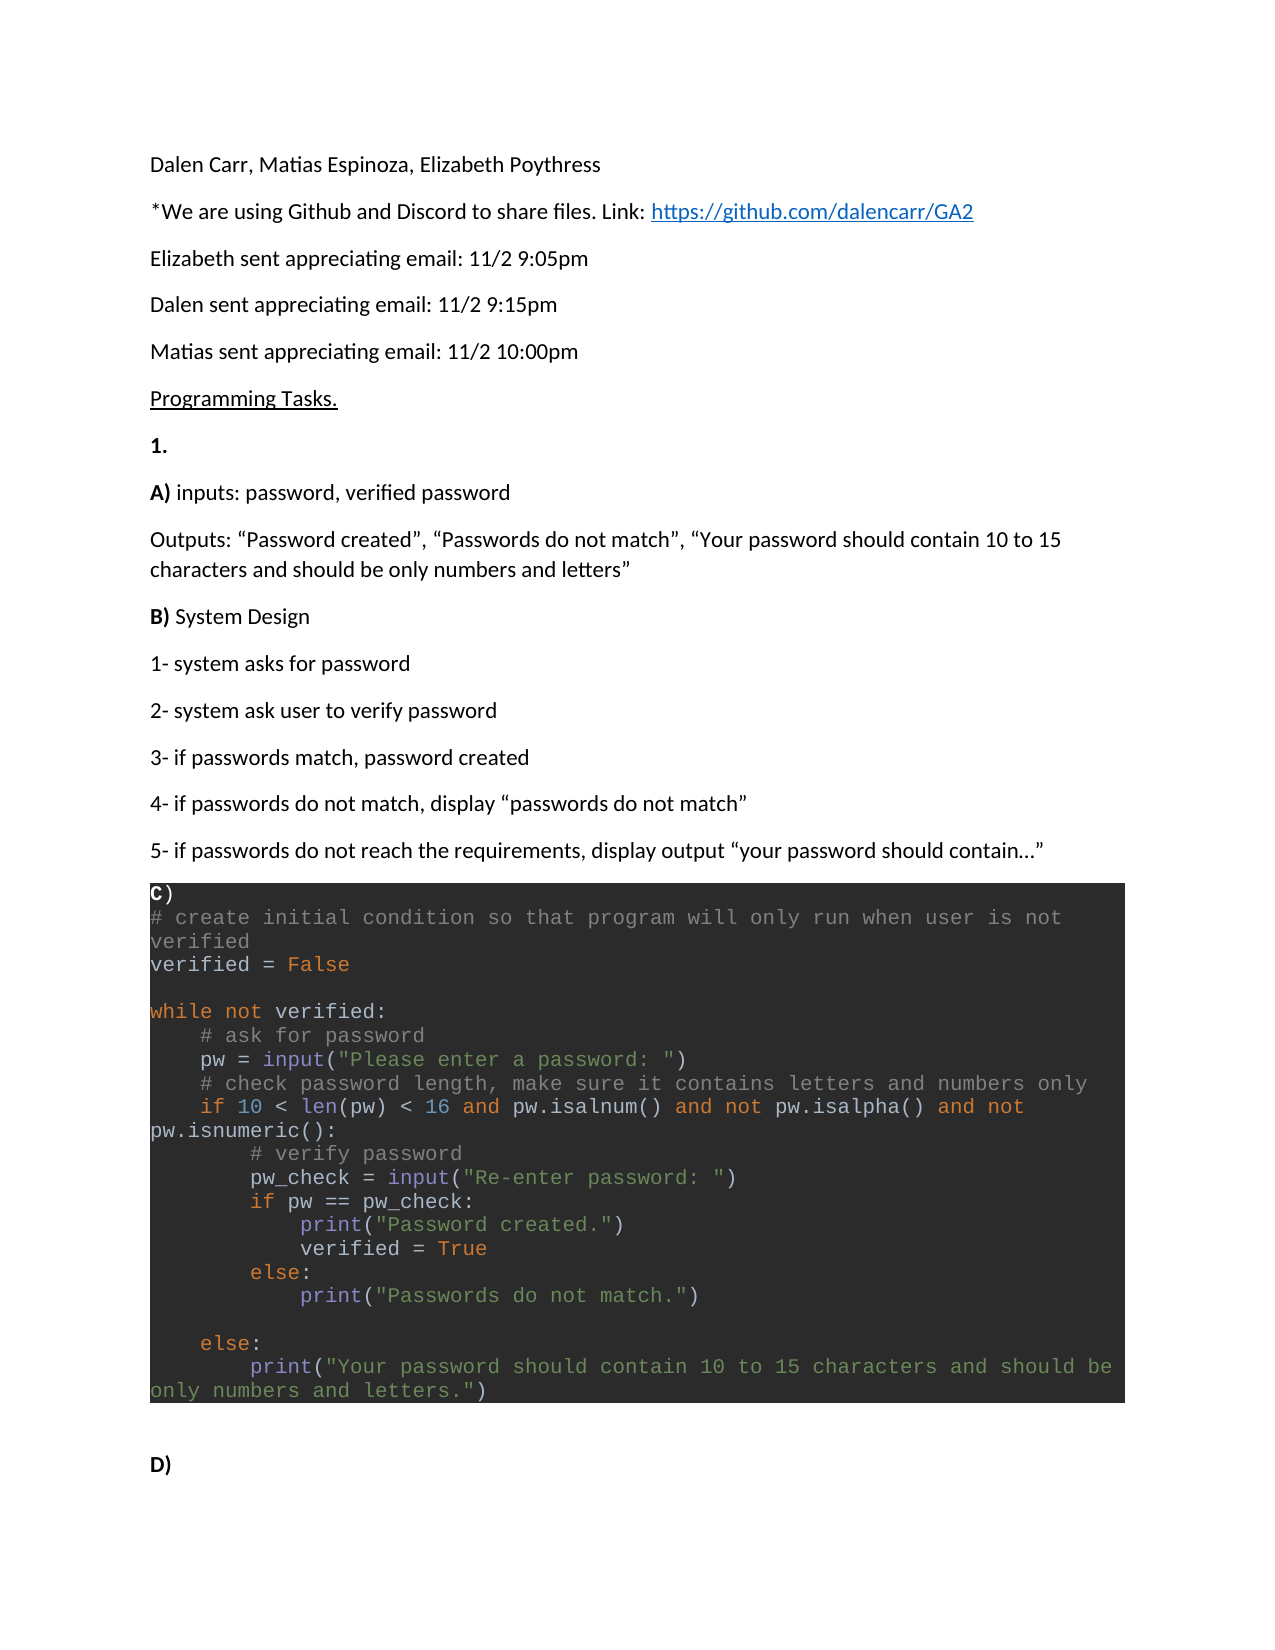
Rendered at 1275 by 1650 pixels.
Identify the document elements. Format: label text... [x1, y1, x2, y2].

text B) System Design [150, 602, 1125, 630]
text Matias sent appreciating email: 11/2 10:00pm [150, 337, 1125, 366]
text *We are using Github and Discord to share files. Link: https://github.com/dalencarr/GA2 [150, 197, 1125, 225]
text Dalen sent appreciating email: 11/2 9:15pm [150, 291, 1125, 319]
text # create initial condition so that program will only run when user is not verified verified = False while not verified: # ask for password pw = input("Please enter a password: ") # check password length, make sure it contains letters and numbers only if 10 < len(pw) < 16 and pw.isalnum() and not pw.isalpha() and not pw.isnumeric(): # verify password pw_check = input("Re-enter password: ") if pw == pw_check: print("Password created.") verified = True else: print("Passwords do not match.") else: print("Your password should contain 10 to 15 characters and should be only numbers and letters.") [150, 907, 1125, 1403]
text Outputs: “Password created”, “Passwords do not match”, “Your password should contain 10 to 15 characters and should be only numbers and letters” [150, 525, 1125, 583]
text Dalen Carr, Matias Espinoza, Elizabeth Poythress [150, 150, 1125, 178]
text 5- if passwords do not reach the requirements, display output “your password should contain…” [150, 836, 1125, 864]
text 1- system asks for password [150, 649, 1125, 677]
text 3- if passwords match, password created [150, 743, 1125, 771]
text 2- system ask user to verify password [150, 696, 1125, 724]
text 4- if passwords do not match, display “passwords do not match” [150, 789, 1125, 818]
text C) [150, 883, 1125, 907]
text A) inputs: password, verified password [150, 478, 1125, 506]
text Programming Tasks. [150, 384, 1125, 412]
text 1. [150, 431, 1125, 459]
text D) [150, 1450, 1125, 1478]
text Elizabeth sent appreciating email: 11/2 9:05pm [150, 244, 1125, 272]
